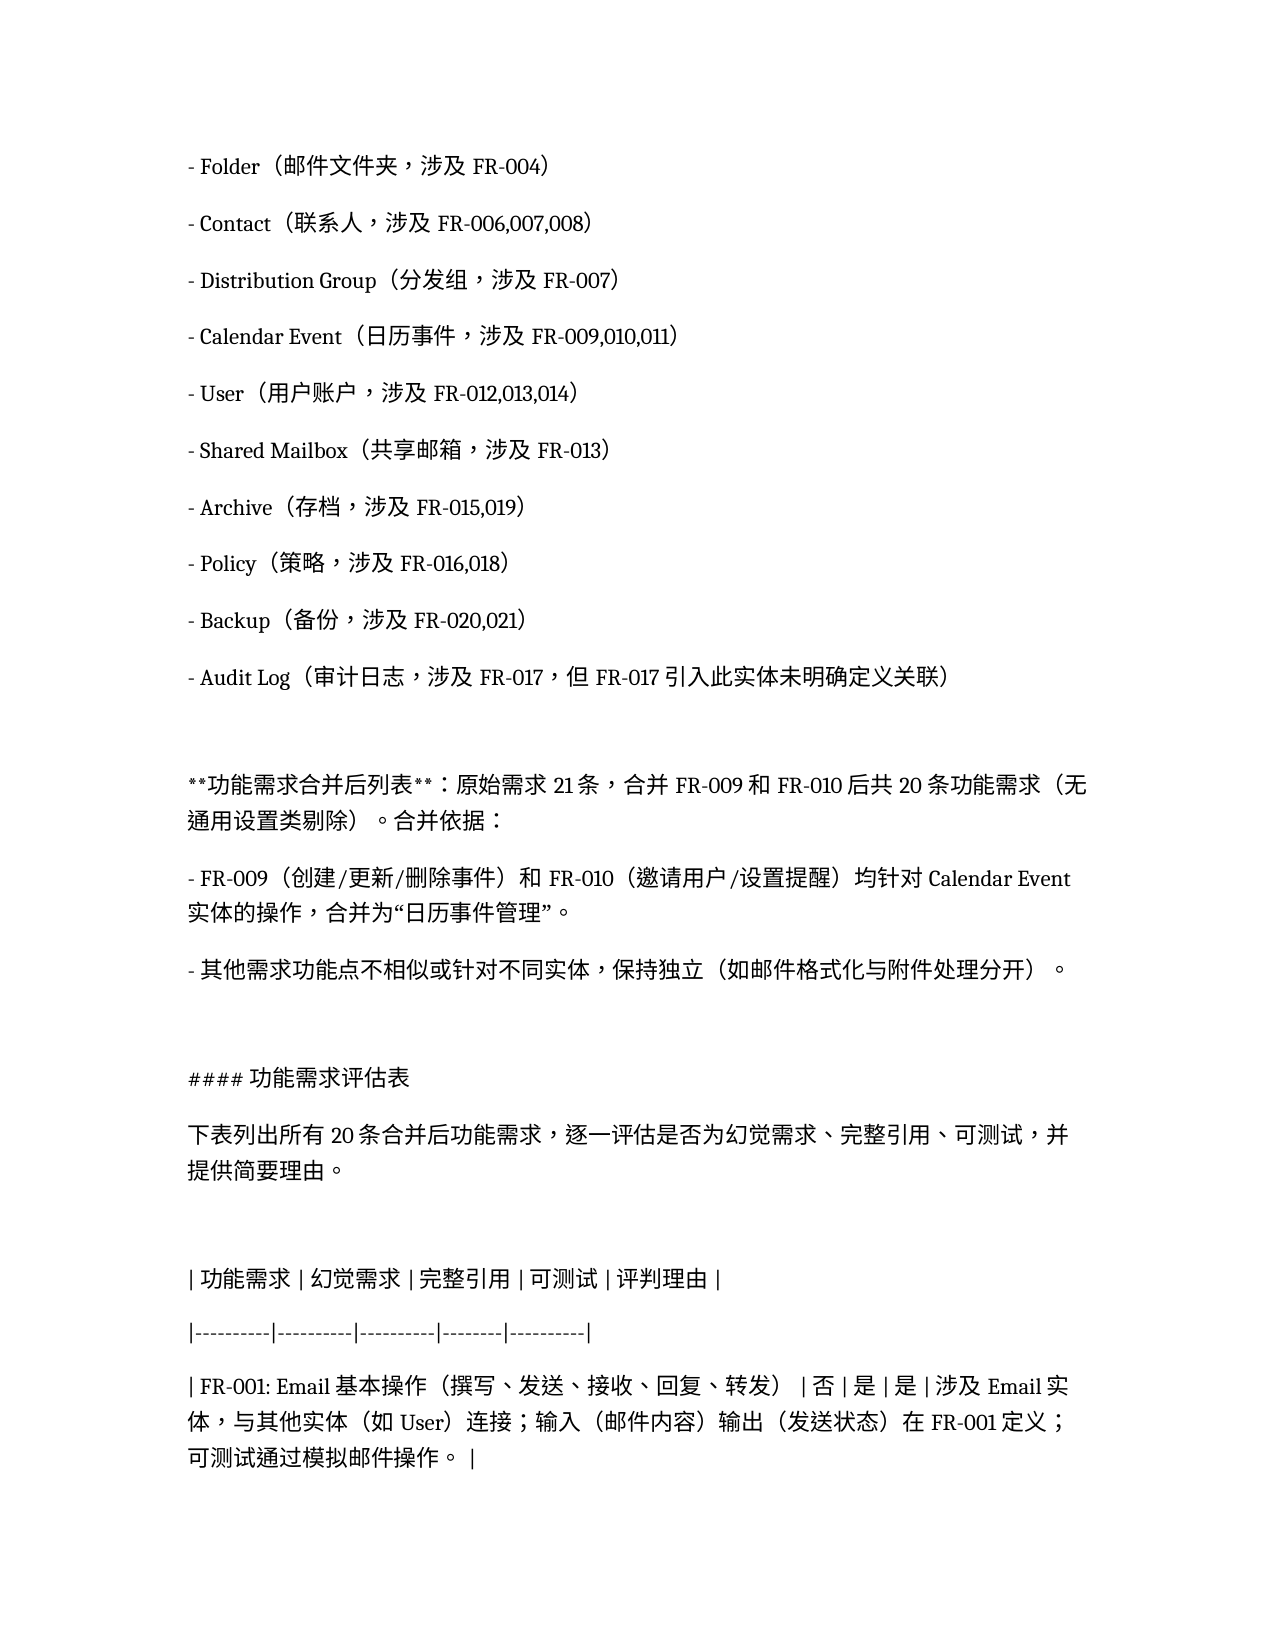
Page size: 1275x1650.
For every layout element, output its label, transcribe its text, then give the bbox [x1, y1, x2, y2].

text - FR-009（创建/更新/删除事件）和 FR-010（邀请用户/设置提醒）均针对 Calendar Event 实体的操作，合并为“日历事件管理”。 [187, 861, 1087, 929]
text - Policy（策略，涉及 FR-016,018） [187, 547, 1087, 579]
text - Distribution Group（分发组，涉及 FR-007） [187, 263, 1087, 295]
text | FR-001: Email 基本操作（撰写、发送、接收、回复、转发） | 否 | 是 | 是 | 涉及 Email 实体，与其他实体（如 User）连接；输入（邮件内容）输出（发送状态）在 FR-001 定义；可测试通过模拟邮件操作。 | [187, 1370, 1087, 1473]
text - Contact（联系人，涉及 FR-006,007,008） [187, 207, 1087, 238]
text | 功能需求 | 幻觉需求 | 完整引用 | 可测试 | 评判理由 | [187, 1262, 1087, 1294]
text - Folder（邮件文件夹，涉及 FR-004） [187, 150, 1087, 181]
text **功能需求合并后列表**：原始需求 21 条，合并 FR-009 和 FR-010 后共 20 条功能需求（无通用设置类剔除）。合并依据： [187, 769, 1087, 836]
text - Backup（备份，涉及 FR-020,021） [187, 604, 1087, 635]
text - Calendar Event（日历事件，涉及 FR-009,010,011） [187, 320, 1087, 352]
text #### 功能需求评估表 [187, 1062, 1087, 1093]
text - Shared Mailbox（共享邮箱，涉及 FR-013） [187, 434, 1087, 465]
text - User（用户账户，涉及 FR-012,013,014） [187, 377, 1087, 408]
text - Audit Log（审计日志，涉及 FR-017，但 FR-017 引入此实体未明确定义关联） [187, 661, 1087, 692]
text - 其他需求功能点不相似或针对不同实体，保持独立（如邮件格式化与附件处理分开）。 [187, 954, 1087, 985]
text |----------|----------|----------|--------|----------| [187, 1319, 1087, 1346]
text 下表列出所有 20 条合并后功能需求，逐一评估是否为幻觉需求、完整引用、可测试，并提供简要理由。 [187, 1119, 1087, 1186]
text - Archive（存档，涉及 FR-015,019） [187, 491, 1087, 522]
